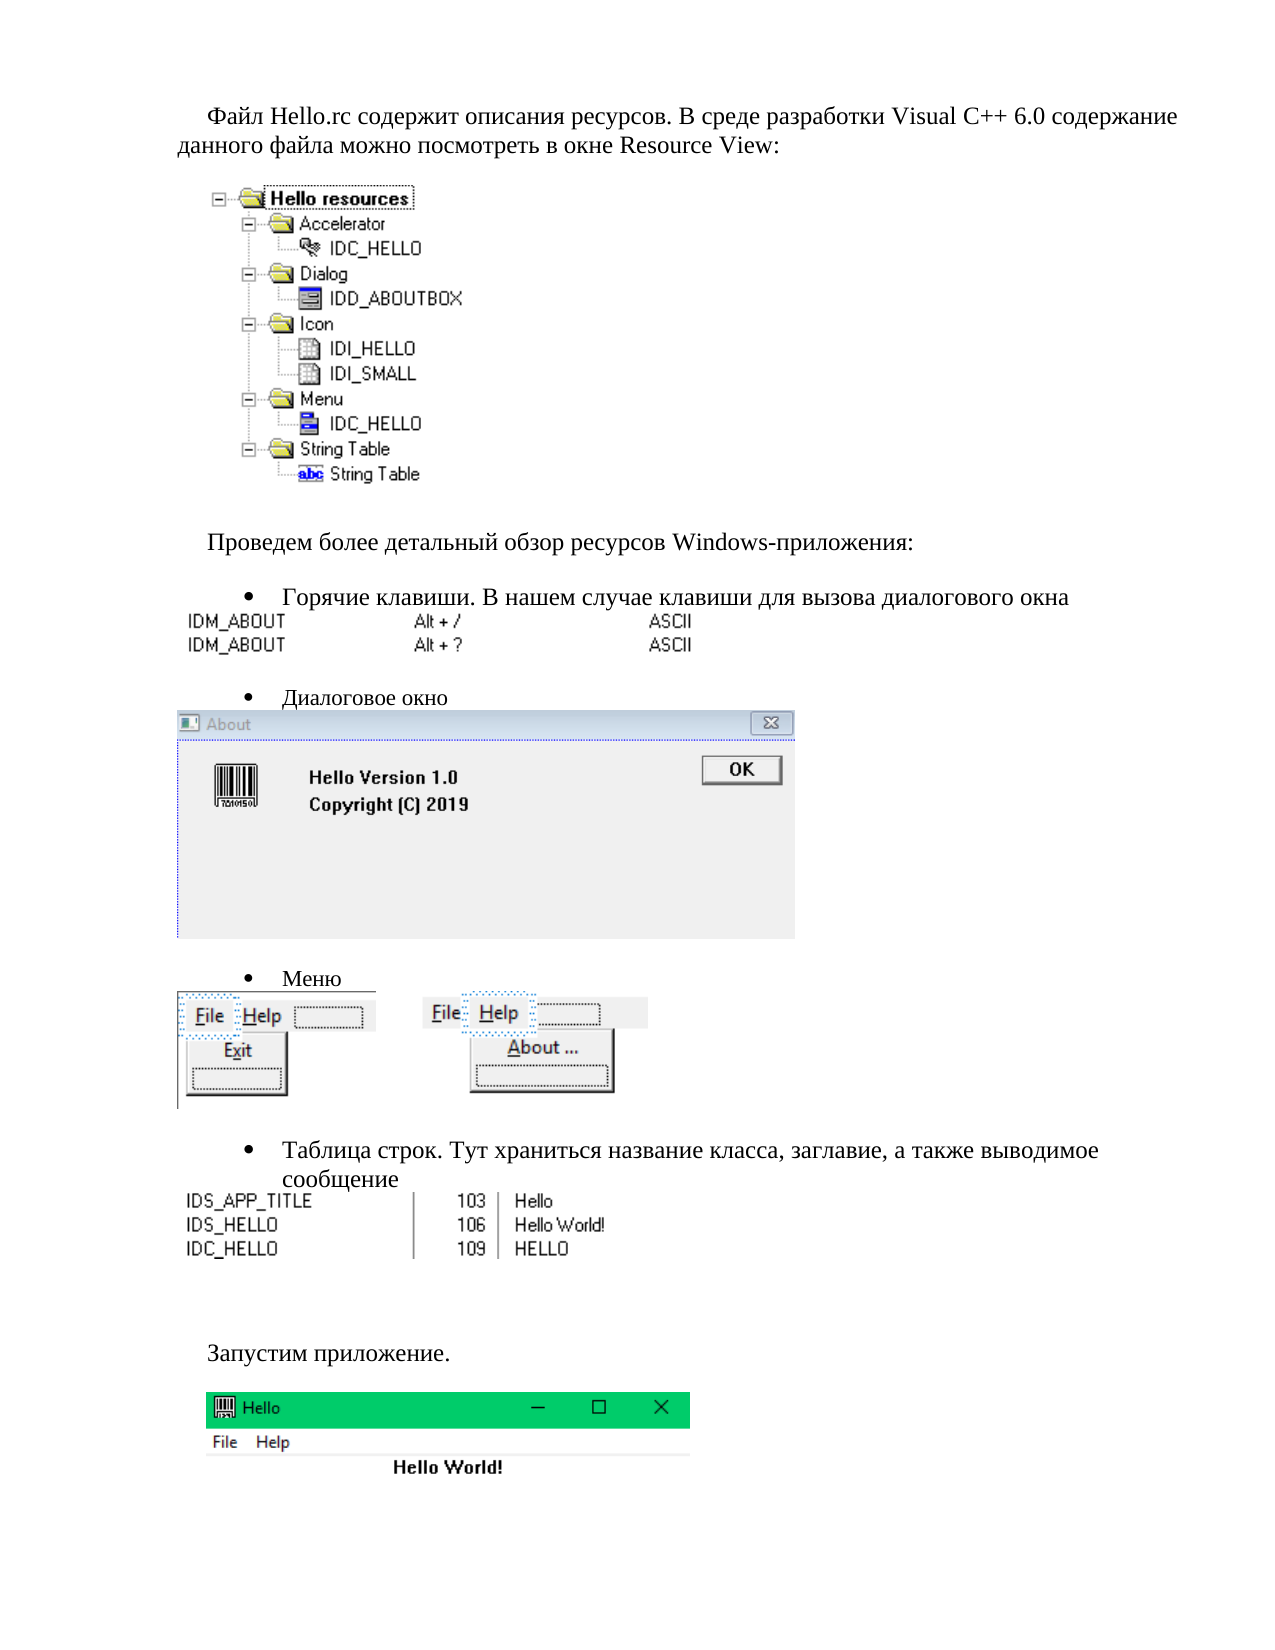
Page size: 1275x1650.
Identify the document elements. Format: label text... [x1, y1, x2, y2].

text Проведем более детальный обзор ресурсов Windows-приложения: [177, 527, 1186, 556]
picture [415, 991, 648, 1109]
list Таблица строк. Тут храниться название класса, заглавие, а также выводимое сообщение [244, 1135, 1186, 1193]
picture [177, 991, 376, 1109]
list Диалоговое окно [244, 684, 1186, 711]
list Меню [244, 965, 1186, 992]
picture [206, 1392, 690, 1504]
text Файл Hello.rc содержит описания ресурсов. В среде разработки Visual C++ 6.0 содержание данного файла можно посмотреть в окне Resource View: [177, 101, 1186, 159]
picture [177, 710, 795, 939]
text Запустим приложение. [177, 1338, 1186, 1366]
list Горячие клавиши. В нашем случае клавиши для вызова диалогового окна [244, 582, 1186, 611]
picture [177, 611, 703, 658]
picture [177, 1192, 618, 1259]
picture [206, 185, 479, 501]
